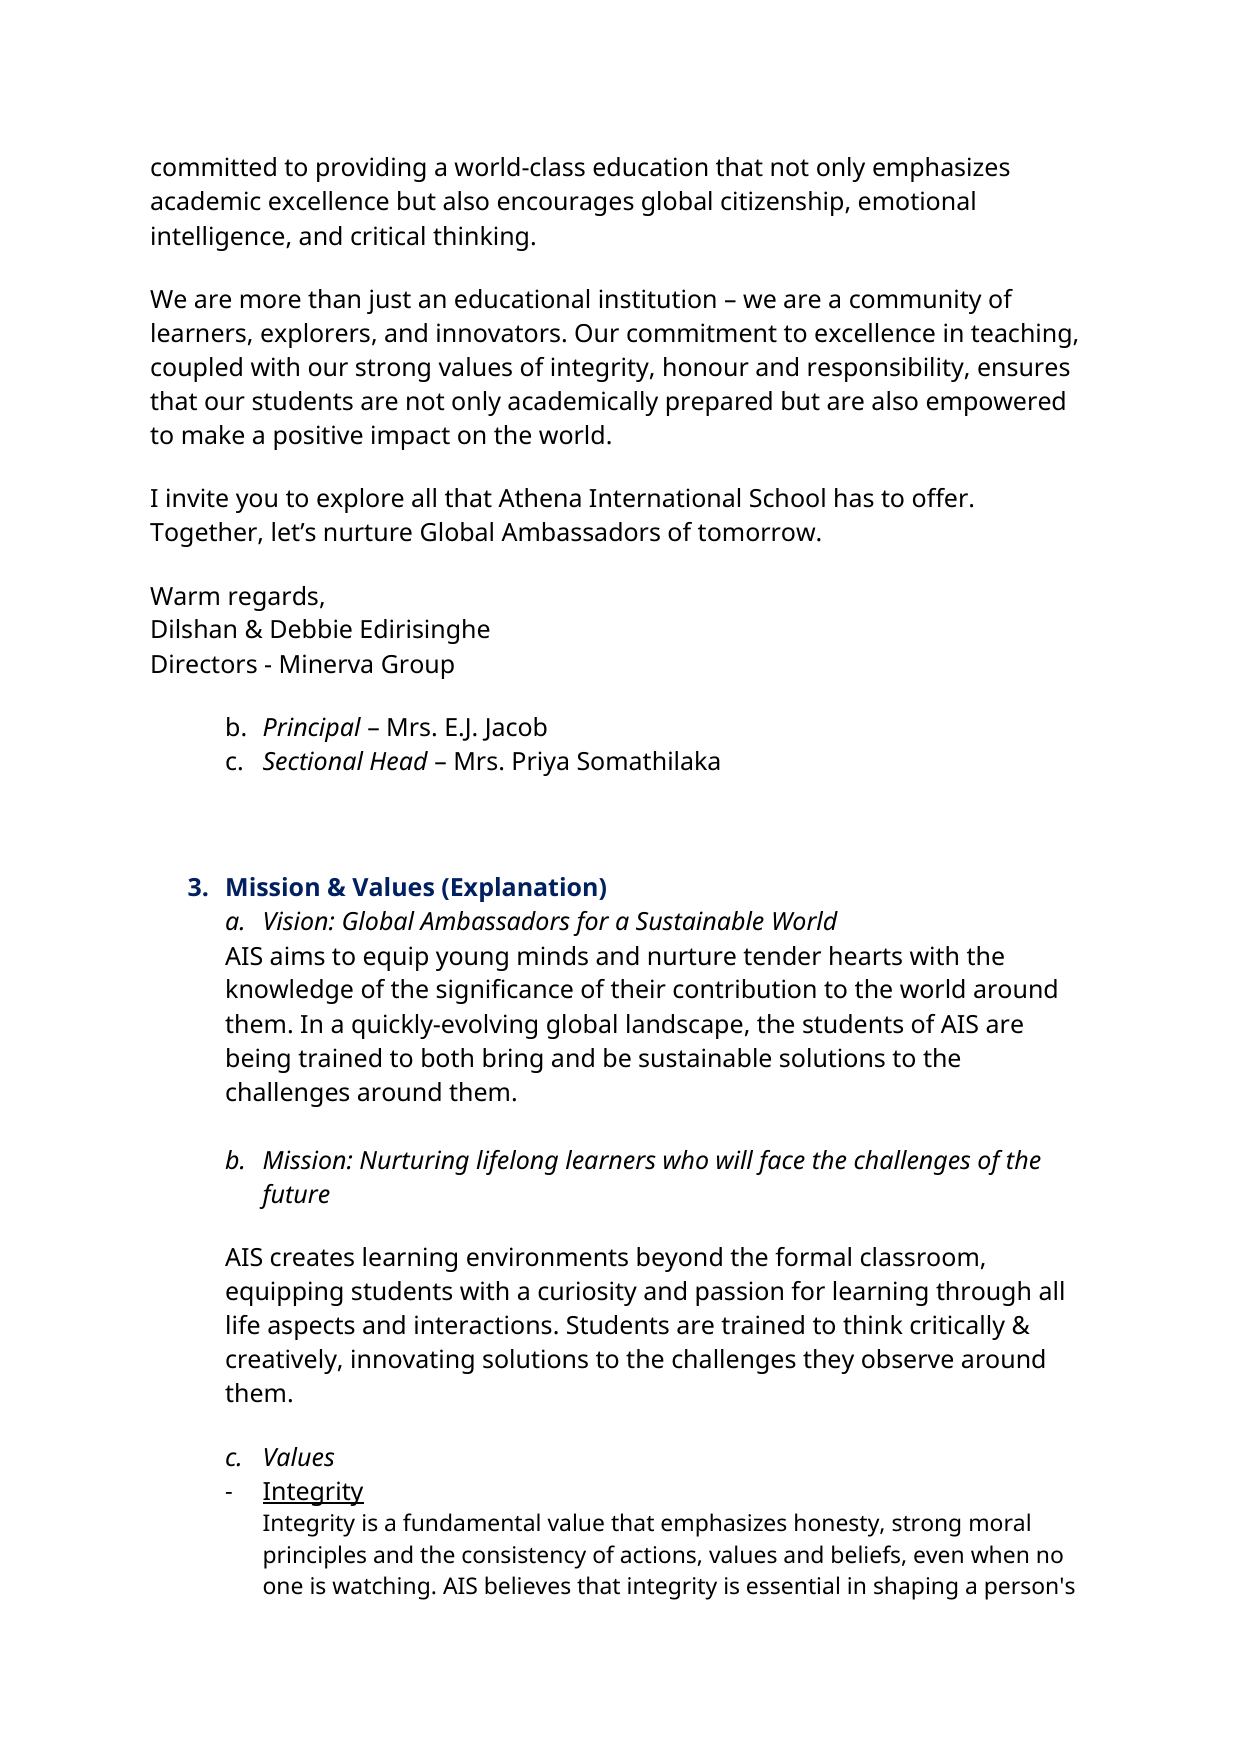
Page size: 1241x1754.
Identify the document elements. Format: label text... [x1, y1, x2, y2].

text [150, 150, 1090, 252]
text AIS creates learning environments beyond the formal classroom, equipping students with a curiosity and passion for learning through all life aspects and interactions. Students are trained to think critically & creatively, innovating solutions to the challenges they observe around them. [225, 1240, 1090, 1410]
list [262, 1507, 1090, 1601]
text I invite you to explore all that Athena International School has to offer. Together, let’s nurture Global Ambassadors of tomorrow. [150, 481, 1090, 549]
list Integrity [225, 1473, 1090, 1507]
list Mission: Nurturing lifelong learners who will face the challenges of the future [225, 1142, 1090, 1211]
text We are more than just an educational institution – we are a community of learners, explorers, and innovators. Our commitment to excellence in teaching, coupled with our strong values of integrity, honour and responsibility, ensures that our students are not only academically prepared but are also empowered to make a positive impact on the world. [150, 281, 1090, 452]
list AIS aims to equip young minds and nurture tender hearts with the knowledge of the significance of their contribution to the world around them. In a quickly-evolving global landscape, the students of AIS are being trained to both bring and be sustainable solutions to the challenges around them. [225, 938, 1090, 1108]
text Warm regards, Dilshan & Debbie Edirisinghe Directors - Minerva Group [150, 578, 1090, 680]
list Values [225, 1439, 1090, 1473]
list Sectional Head – Mrs. Priya Somathilaka [225, 743, 1090, 778]
list Vision: Global Ambassadors for a Sustainable World [225, 904, 1090, 938]
list Mission & Values (Explanation) [187, 870, 1090, 904]
list Principal – Mrs. E.J. Jacob [225, 709, 1090, 743]
